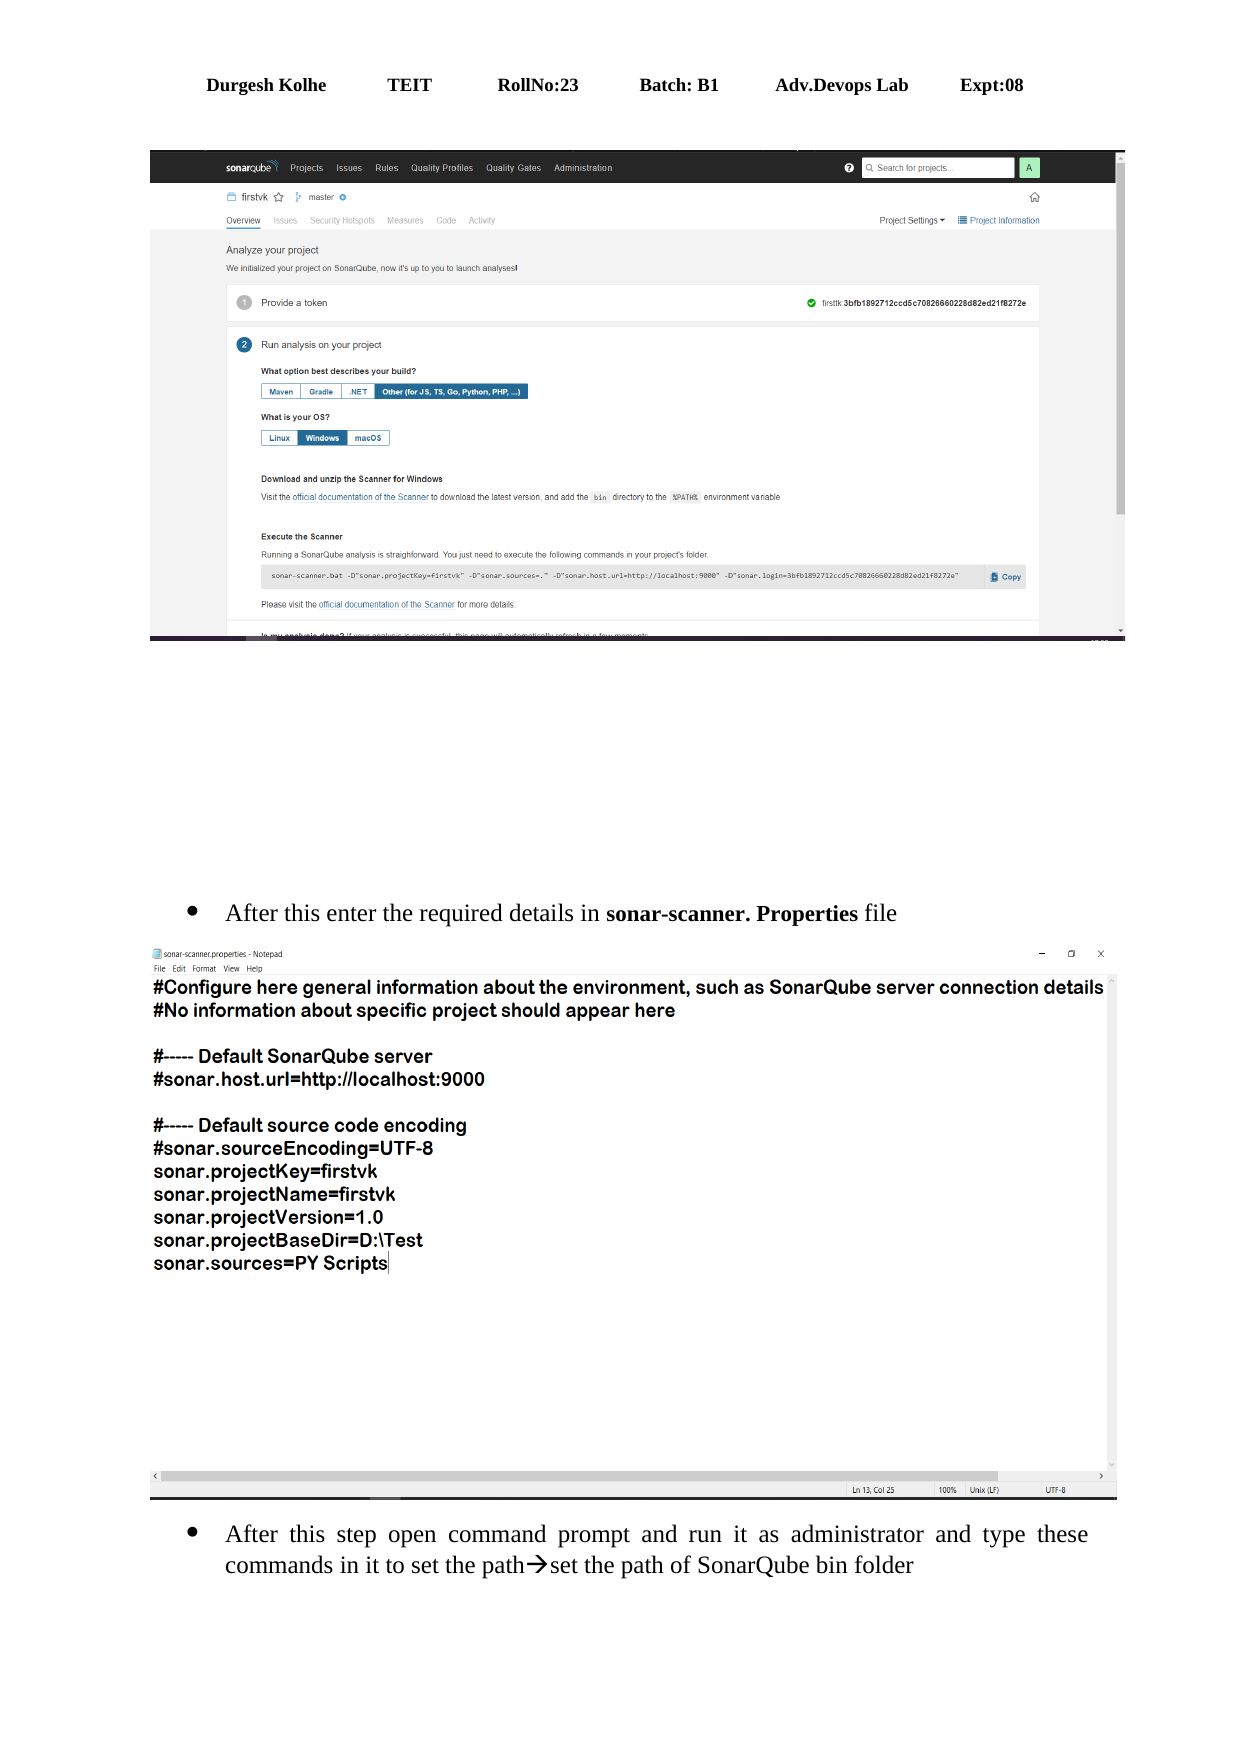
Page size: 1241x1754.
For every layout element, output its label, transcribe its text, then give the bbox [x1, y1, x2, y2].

picture [150, 947, 1117, 1500]
picture [150, 150, 1125, 641]
list After this step open command prompt and run it as administrator and type these commands in it to set the pathset the path of SonarQube bin folder [187, 1519, 1090, 1579]
list After this enter the required details in sonar-scanner. Properties file [187, 898, 1090, 928]
